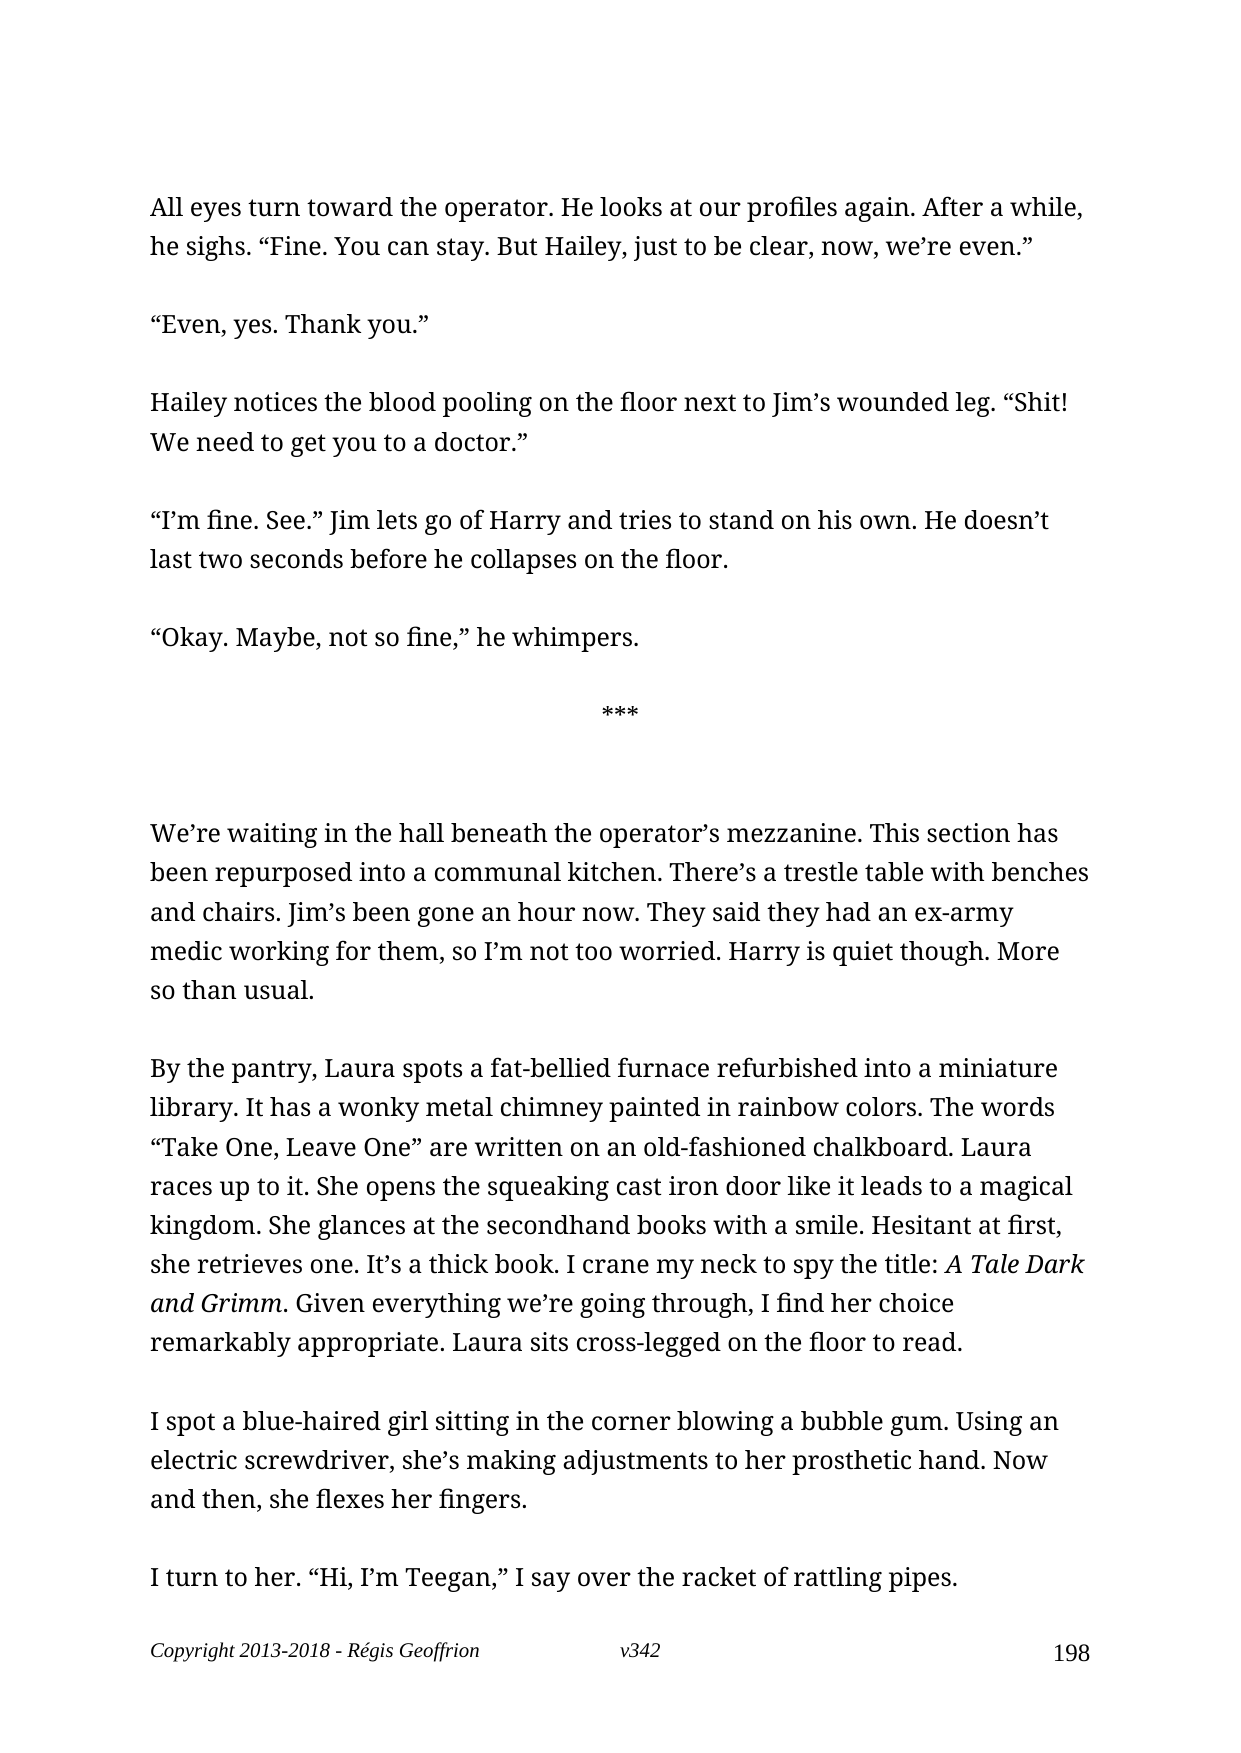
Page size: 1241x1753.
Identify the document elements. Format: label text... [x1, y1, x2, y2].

text “Okay. Maybe, not so fine,” he whimpers. [150, 620, 1090, 654]
text I turn to her. “Hi, I’m Teegan,” I say over the racket of rattling pipes. [150, 1560, 1090, 1594]
text *** [150, 698, 1090, 732]
text “Even, yes. Thank you.” [150, 307, 1090, 341]
text Hailey notices the blood pooling on the floor next to Jim’s wounded leg. “Shit! We need to get you to a doctor.” [150, 385, 1090, 458]
text All eyes turn toward the operator. He looks at our profiles again. After a while, he sighs. “Fine. You can stay. But Hailey, just to be clear, now, we’re even.” [150, 189, 1090, 262]
text “I’m fine. See.” Jim lets go of Harry and tries to stand on his own. He doesn’t last two seconds before he collapses on the floor. [150, 502, 1090, 576]
text We’re waiting in the hall beneath the operator’s mezzanine. This section has been repurposed into a communal kitchen. There’s a trestle table with benches and chairs. Jim’s been gone an hour now. They said they had an ex-army medic working for them, so I’m not too worried. Harry is quiet though. More so than usual. [150, 816, 1090, 1007]
text By the pantry, Laura spots a fat-bellied furnace refurbished into a miniature library. It has a wonky metal chimney painted in rainbow colors. The words “Take One, Leave One” are written on an old-fashioned chalkboard. Laura races up to it. She opens the squeaking cast iron door like it leads to a magical kingdom. She glances at the secondhand books with a smile. Hesitant at first, she retrieves one. It’s a thick book. I crane my neck to spy the title: A Tale Dark and Grimm. Given everything we’re going through, I find her choice remarkably appropriate. Laura sits cross-legged on the floor to read. [150, 1051, 1090, 1359]
